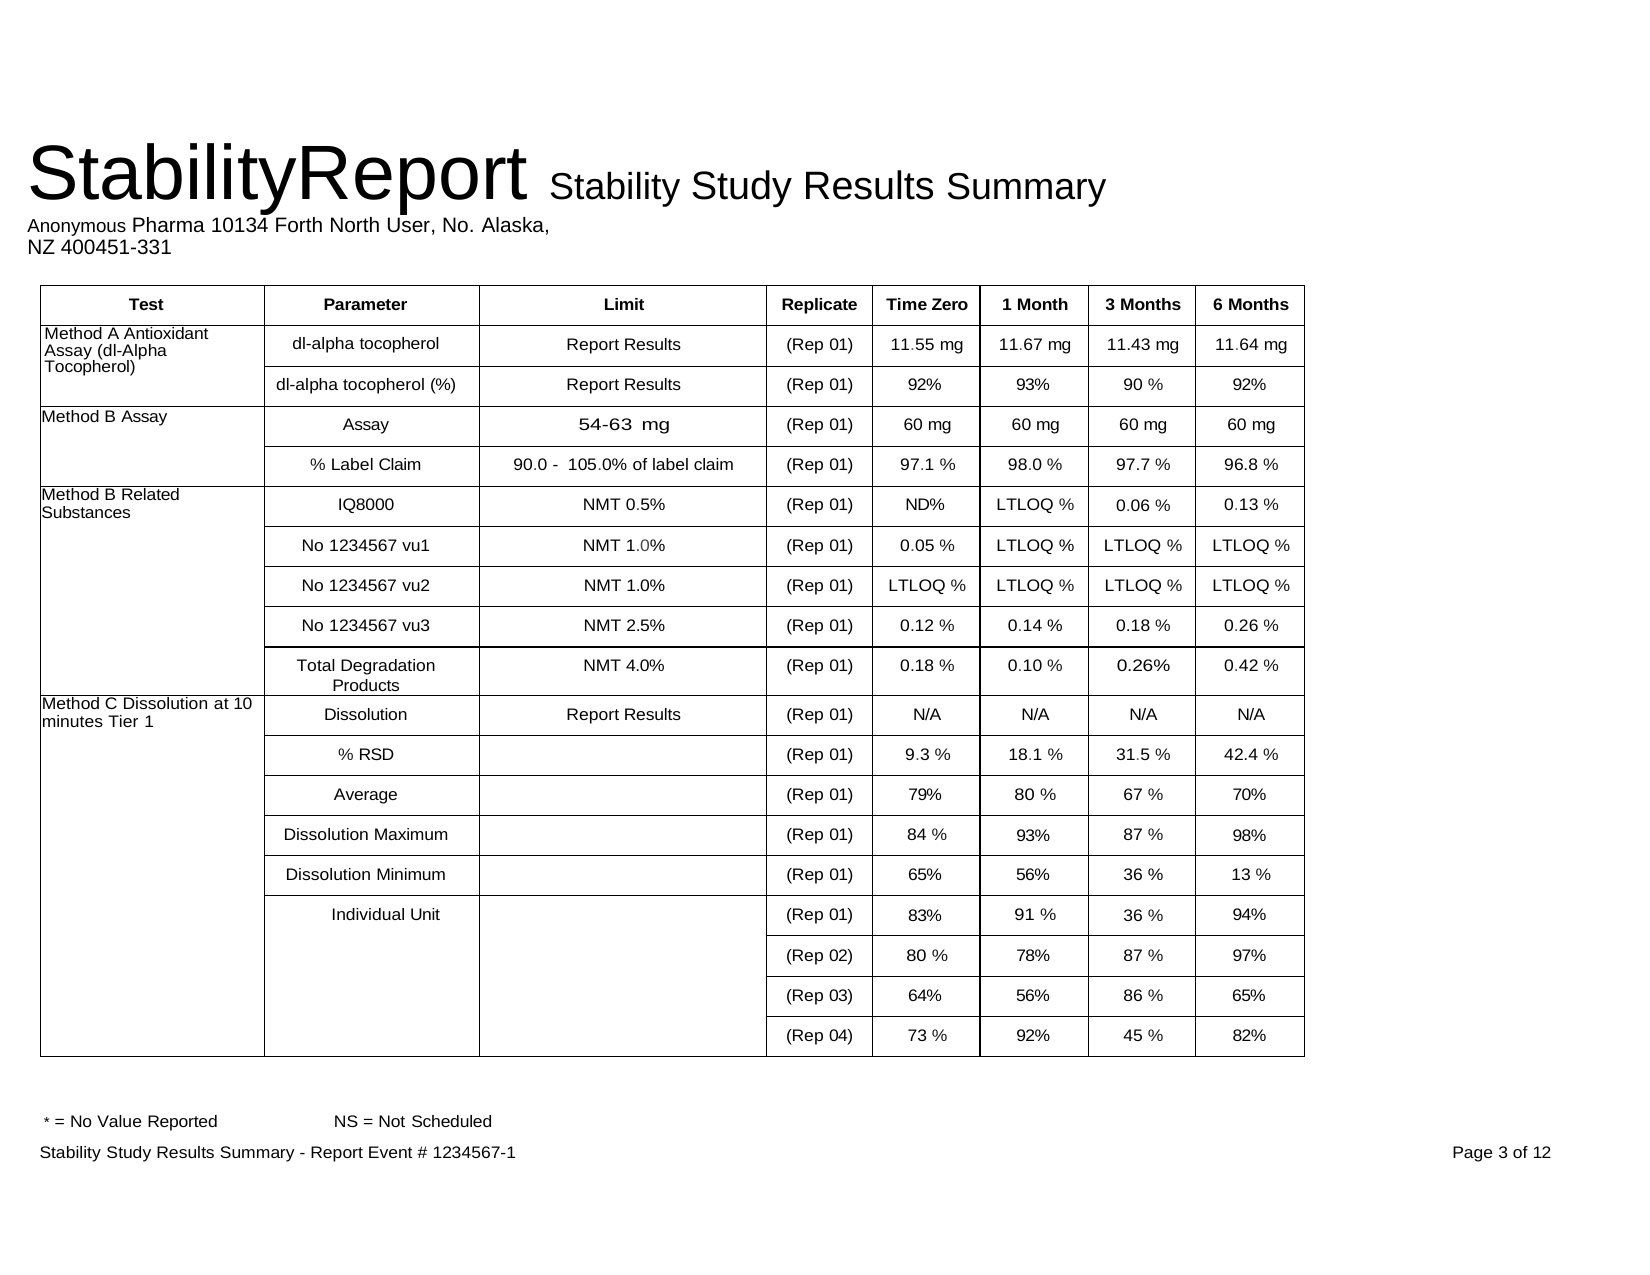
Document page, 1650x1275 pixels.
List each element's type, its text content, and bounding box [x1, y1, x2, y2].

table_cell 70% [1196, 776, 1304, 815]
table_cell (Rep 01) [767, 896, 872, 935]
table_cell (Rep 01) [767, 856, 872, 895]
table_cell (Rep 01) [767, 696, 872, 735]
table_cell Total Degradation Products [265, 648, 479, 694]
table_cell 98.0 % [981, 447, 1088, 486]
table_cell 83% [873, 896, 979, 935]
table_header Replicate [767, 286, 872, 325]
table_cell 64% [873, 977, 979, 1016]
table_cell (Rep 01) [767, 447, 872, 486]
table_cell LTLOQ % [981, 527, 1088, 566]
table_cell 87 % [1089, 816, 1195, 855]
table_cell [480, 776, 766, 815]
table_cell Method A Antioxidant Assay (dl-Alpha Tocopherol) [41, 326, 264, 406]
table_cell 87 % [1089, 936, 1195, 976]
table_cell 36 % [1089, 896, 1195, 935]
table_cell (Rep 01) [767, 487, 872, 526]
table_cell 13 % [1196, 856, 1304, 895]
table_cell 73 % [873, 1017, 979, 1056]
table_cell 11.55 mg [873, 326, 979, 366]
table_cell 18.1 % [981, 736, 1088, 775]
table_cell 0.14 % [981, 607, 1088, 646]
table_cell N/A [1089, 696, 1195, 735]
table_header 6 Months [1196, 286, 1304, 325]
table_cell 90 % [1089, 367, 1195, 406]
table_cell LTLOQ % [981, 567, 1088, 606]
table_cell Report Results [480, 367, 766, 406]
table_cell Dissolution Maximum [265, 816, 479, 855]
table_header Time Zero [873, 286, 979, 325]
table_cell 93% [981, 367, 1088, 406]
table_cell No 1234567 vu1 [265, 527, 479, 566]
table_cell 0.42 % [1196, 648, 1304, 694]
table_cell No 1234567 vu2 [265, 567, 479, 606]
table_cell 97.1 % [873, 447, 979, 486]
table_cell 42.4 % [1196, 736, 1304, 775]
table_cell Average [265, 776, 479, 815]
table_cell 9.3 % [873, 736, 979, 775]
table_cell 0.26% [1089, 648, 1195, 694]
table_cell % RSD [265, 736, 479, 775]
table_header 1 Month [981, 286, 1088, 325]
table_cell 0.10 % [981, 648, 1088, 694]
table_cell Report Results [480, 696, 766, 735]
table_cell (Rep 01) [767, 567, 872, 606]
table_cell (Rep 01) [767, 816, 872, 855]
table_cell 96.8 % [1196, 447, 1304, 486]
table_cell LTLOQ % [1196, 567, 1304, 606]
table_cell 90.0 - 105.0% of label claim [480, 447, 766, 486]
table_cell NMT 4.0% [480, 648, 766, 694]
table_cell 86 % [1089, 977, 1195, 1016]
table_cell (Rep 04) [767, 1017, 872, 1056]
table_cell 97.7 % [1089, 447, 1195, 486]
table_cell 97% [1196, 936, 1304, 976]
table_cell (Rep 01) [767, 648, 872, 694]
table_cell 36 % [1089, 856, 1195, 895]
table_cell [480, 816, 766, 855]
table_cell 79% [873, 776, 979, 815]
table_header Parameter [265, 286, 479, 325]
table_cell 56% [981, 856, 1088, 895]
table_cell 94% [1196, 896, 1304, 935]
table_cell 60 mg [981, 407, 1088, 446]
table_cell 0.13 % [1196, 487, 1304, 526]
table_cell Dissolution Minimum [265, 856, 479, 895]
table_cell N/A [981, 696, 1088, 735]
table_cell IQ8000 [265, 487, 479, 526]
table_cell 92% [1196, 367, 1304, 406]
table_cell (Rep 01) [767, 527, 872, 566]
table_cell LTLOQ % [873, 567, 979, 606]
table_cell Report Results [480, 326, 766, 366]
table_cell ND% [873, 487, 979, 526]
table_cell 0.06 % [1089, 487, 1195, 526]
table_cell Method C Dissolution at 10 minutes Tier 1 [41, 696, 264, 1056]
table_cell dl-alpha tocopherol (%) [265, 367, 479, 406]
table_cell (Rep 03) [767, 977, 872, 1016]
table_cell (Rep 01) [767, 407, 872, 446]
table_cell NMT 0.5% [480, 487, 766, 526]
table_cell Individual Unit [265, 896, 479, 1056]
table_cell Method B Related Substances [41, 487, 264, 694]
table_cell 11.67 mg [981, 326, 1088, 366]
table_cell (Rep 02) [767, 936, 872, 976]
table_cell 31.5 % [1089, 736, 1195, 775]
table_cell NMT 2.5% [480, 607, 766, 646]
table_cell [480, 736, 766, 775]
table_cell 0.12 % [873, 607, 979, 646]
table_cell 92% [873, 367, 979, 406]
table_cell 45 % [1089, 1017, 1195, 1056]
table_cell 60 mg [1196, 407, 1304, 446]
table_cell N/A [873, 696, 979, 735]
table_cell N/A [1196, 696, 1304, 735]
table_header 3 Months [1089, 286, 1195, 325]
table_cell 0.26 % [1196, 607, 1304, 646]
table_header Test [41, 286, 264, 325]
table_cell % Label Claim [265, 447, 479, 486]
table_cell LTLOQ % [1196, 527, 1304, 566]
table_cell dl-alpha tocopherol [265, 326, 479, 366]
table_cell 0.18 % [1089, 607, 1195, 646]
table_cell 54-63 mg [480, 407, 766, 446]
table_cell NMT 1.0% [480, 567, 766, 606]
table_cell 98% [1196, 816, 1304, 855]
table_header Limit [480, 286, 766, 325]
table_cell 84 % [873, 816, 979, 855]
table_cell (Rep 01) [767, 736, 872, 775]
table_cell LTLOQ % [1089, 527, 1195, 566]
table_cell (Rep 01) [767, 326, 872, 366]
table_cell 78% [981, 936, 1088, 976]
table_cell 60 mg [1089, 407, 1195, 446]
table_cell (Rep 01) [767, 367, 872, 406]
table_cell 82% [1196, 1017, 1304, 1056]
table_cell 80 % [873, 936, 979, 976]
table_cell LTLOQ % [1089, 567, 1195, 606]
table_cell Method B Assay [41, 407, 264, 486]
table_cell Assay [265, 407, 479, 446]
table_cell 91 % [981, 896, 1088, 935]
table_cell 65% [1196, 977, 1304, 1016]
table_cell [480, 896, 766, 1056]
table_cell 0.18 % [873, 648, 979, 694]
table_cell [480, 856, 766, 895]
table_cell 11.43 mg [1089, 326, 1195, 366]
table_cell LTLOQ % [981, 487, 1088, 526]
table_cell 67 % [1089, 776, 1195, 815]
table_cell 80 % [981, 776, 1088, 815]
table_cell 11.64 mg [1196, 326, 1304, 366]
table_cell 60 mg [873, 407, 979, 446]
table_cell Dissolution [265, 696, 479, 735]
table_cell 56% [981, 977, 1088, 1016]
table_cell 0.05 % [873, 527, 979, 566]
table_cell (Rep 01) [767, 776, 872, 815]
table_cell 93% [981, 816, 1088, 855]
table_cell 92% [981, 1017, 1088, 1056]
table_cell 65% [873, 856, 979, 895]
table_cell NMT 1.0% [480, 527, 766, 566]
table_cell No 1234567 vu3 [265, 607, 479, 646]
table_cell (Rep 01) [767, 607, 872, 646]
